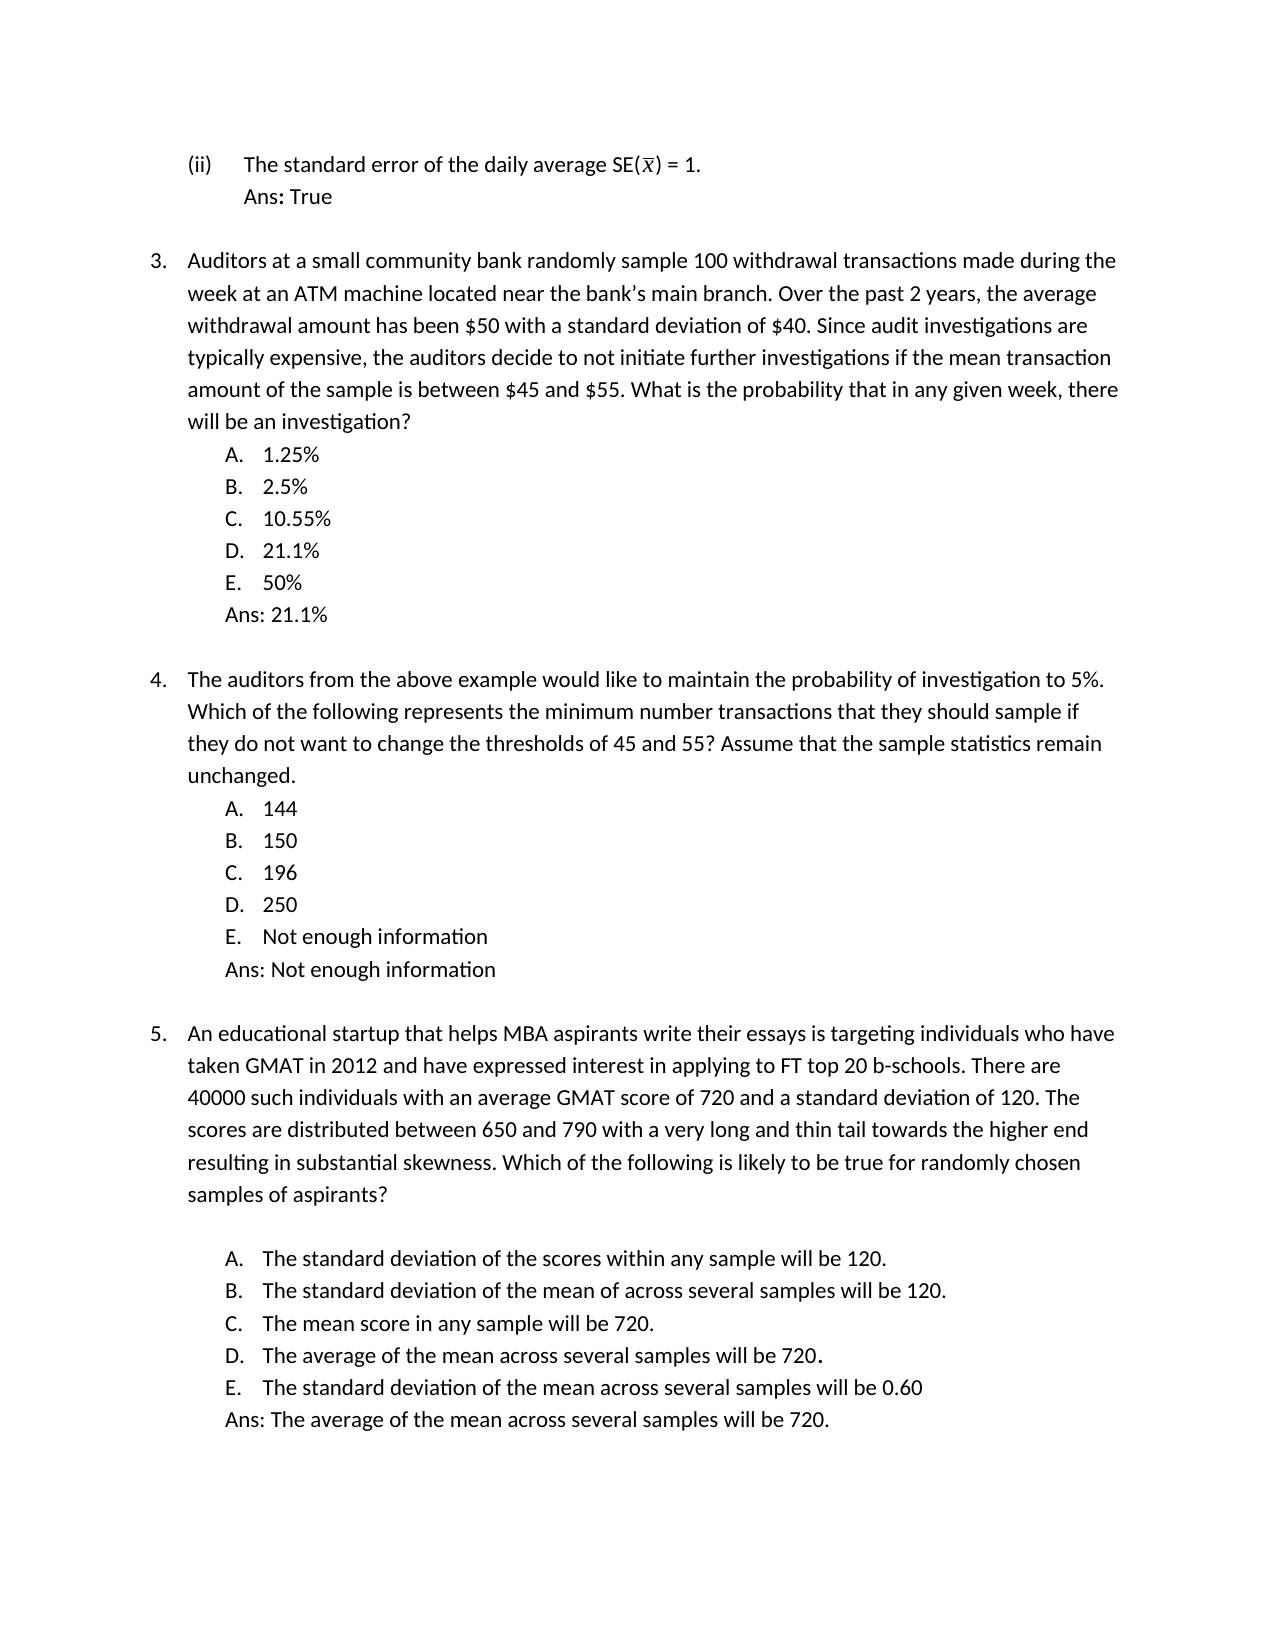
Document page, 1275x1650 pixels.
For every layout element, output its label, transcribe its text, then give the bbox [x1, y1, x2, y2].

text Ans: Not enough information [225, 955, 1125, 983]
list 21.1% [225, 536, 1125, 564]
list The average of the mean across several samples will be 720. [225, 1341, 1125, 1369]
list 250 [225, 890, 1125, 918]
text Ans: The average of the mean across several samples will be 720. [225, 1405, 1125, 1433]
list Not enough information [225, 922, 1125, 951]
list The standard deviation of the scores within any sample will be 120. [225, 1244, 1125, 1272]
list The standard error of the daily average SE() = 1. [187, 150, 1125, 178]
list 144 [225, 794, 1125, 822]
list 196 [225, 858, 1125, 886]
text Ans: 21.1% [225, 601, 1125, 629]
list The mean score in any sample will be 720. [225, 1309, 1125, 1337]
list The standard deviation of the mean across several samples will be 0.60 [225, 1373, 1125, 1401]
list The standard deviation of the mean of across several samples will be 120. [225, 1277, 1125, 1304]
list 2.5% [225, 472, 1125, 500]
list 1.25% [225, 440, 1125, 468]
text Ans: True [169, 182, 1125, 210]
list 150 [225, 826, 1125, 854]
list 10.55% [225, 504, 1125, 532]
list Auditors at a small community bank randomly sample 100 withdrawal transactions made during the week at an ATM machine located near the bank’s main branch. Over the past 2 years, the average withdrawal amount has been $50 with a standard deviation of $40. Since audit investigations are typically expensive, the auditors decide to not initiate further investigations if the mean transaction amount of the sample is between $45 and $55. What is the probability that in any given week, there will be an investigation? [150, 247, 1125, 436]
list An educational startup that helps MBA aspirants write their essays is targeting individuals who have taken GMAT in 2012 and have expressed interest in applying to FT top 20 b-schools. There are 40000 such individuals with an average GMAT score of 720 and a standard deviation of 120. The scores are distributed between 650 and 790 with a very long and thin tail towards the higher end resulting in substantial skewness. Which of the following is likely to be true for randomly chosen samples of aspirants? [150, 1019, 1125, 1208]
list 50% [225, 568, 1125, 596]
list The auditors from the above example would like to maintain the probability of investigation to 5%. Which of the following represents the minimum number transactions that they should sample if they do not want to change the thresholds of 45 and 55? Assume that the sample statistics remain unchanged. [150, 665, 1125, 789]
